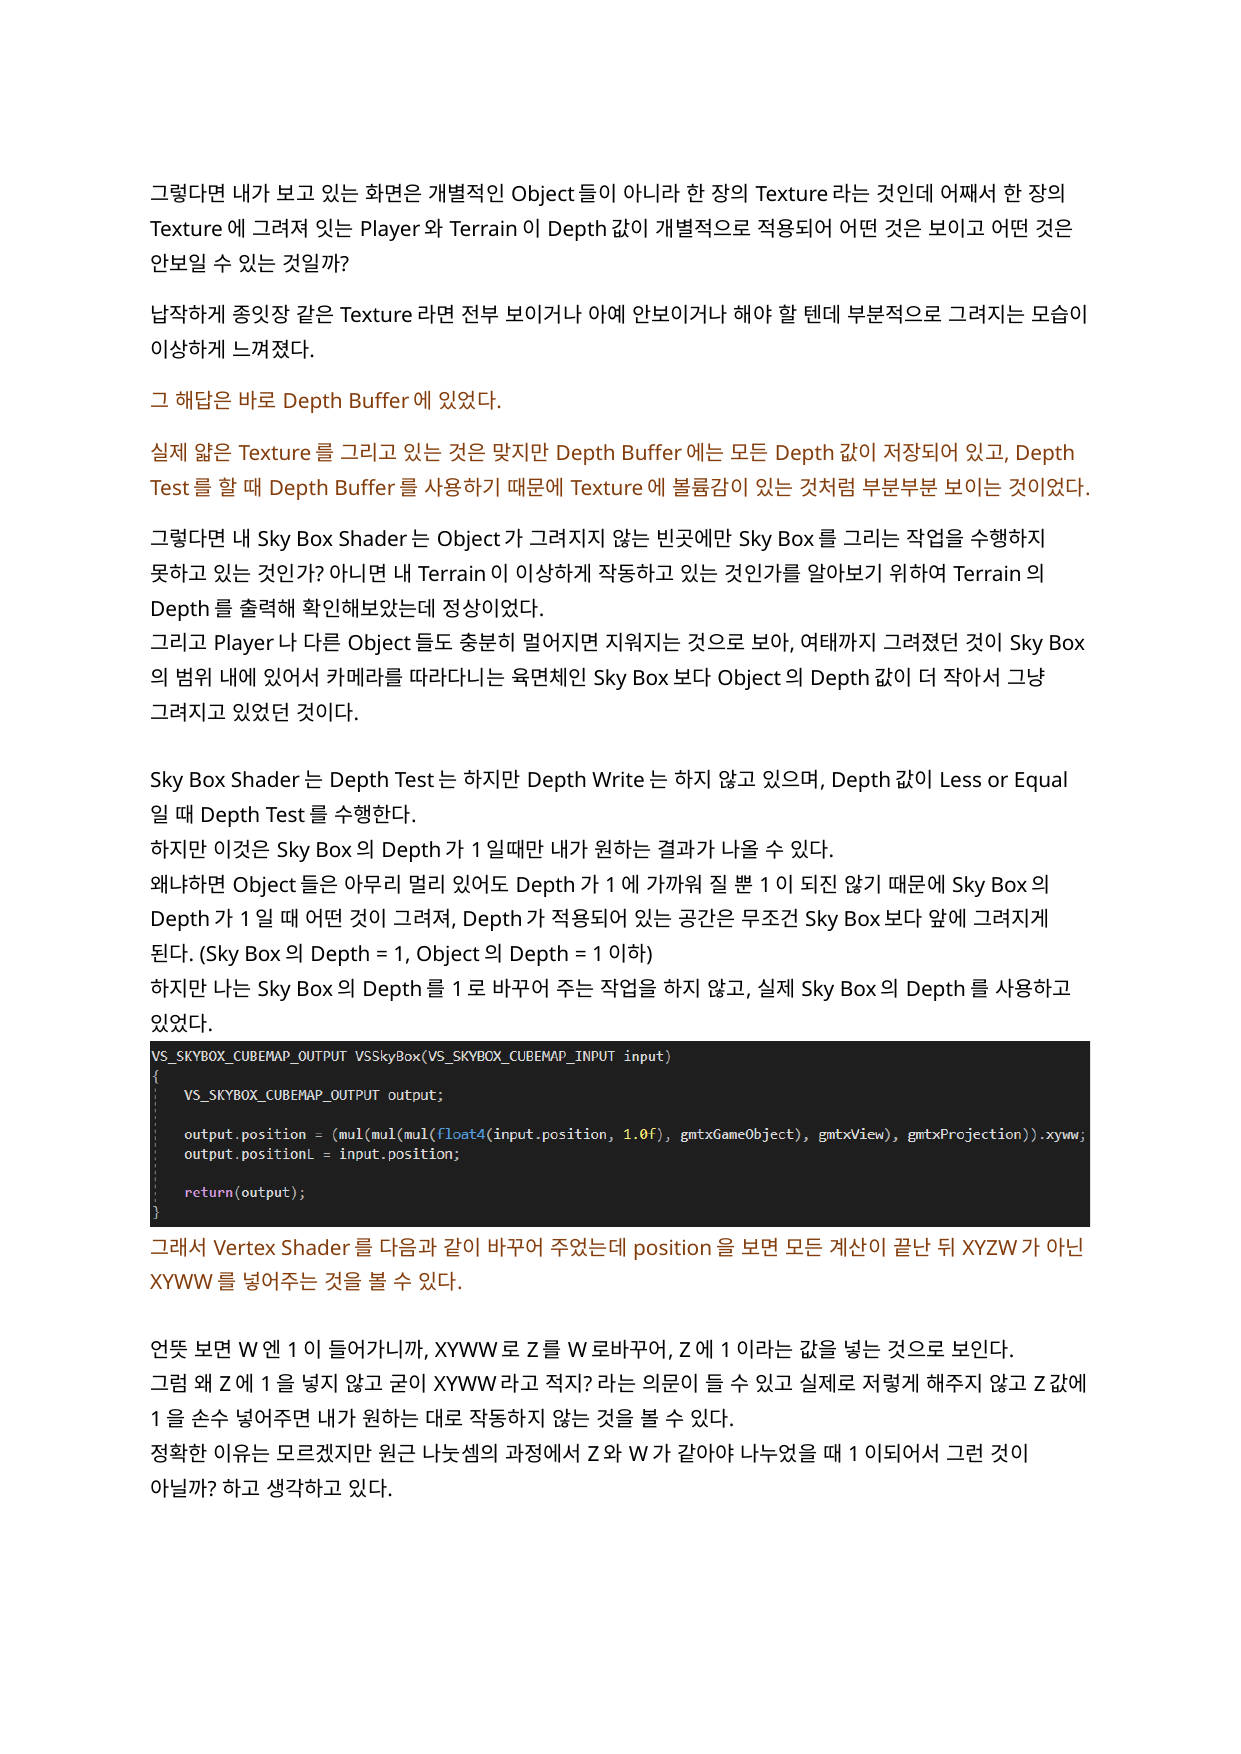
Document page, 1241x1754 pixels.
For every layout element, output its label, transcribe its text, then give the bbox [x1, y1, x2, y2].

text 왜냐하면 Object들은 아무리 멀리 있어도 Depth가 1에 가까워 질 뿐 1이 되진 않기 때문에 Sky Box의 Depth가 1일 때 어떤 것이 그려져, Depth가 적용되어 있는 공간은 무조건 Sky Box보다 앞에 그려지게 된다. (Sky Box의 Depth = 1, Object의 Depth = 1이하) [150, 868, 1090, 968]
text 그렇다면 내가 보고 있는 화면은 개별적인 Object들이 아니라 한 장의 Texture라는 것인데 어째서 한 장의 Texture에 그려져 잇는 Player와 Terrain이 Depth값이 개별적으로 적용되어 어떤 것은 보이고 어떤 것은 안보일 수 있는 것일까? [150, 177, 1090, 277]
text 납작하게 종잇장 같은 Texture라면 전부 보이거나 아예 안보이거나 해야 할 텐데 부분적으로 그려지는 모습이 이상하게 느껴졌다. [150, 298, 1090, 363]
text 그리고 Player나 다른 Object들도 충분히 멀어지면 지워지는 것으로 보아, 여태까지 그려졌던 것이 Sky Box의 범위 내에 있어서 카메라를 따라다니는 육면체인 Sky Box보다 Object의 Depth값이 더 작아서 그냥 그려지고 있었던 것이다. [150, 627, 1090, 726]
text 그래서 Vertex Shader를 다음과 같이 바꾸어 주었는데 position을 보면 모든 계산이 끝난 뒤 XYZW가 아닌 XYWW를 넣어주는 것을 볼 수 있다. [150, 1231, 1090, 1296]
text 실제 얇은 Texture를 그리고 있는 것은 맞지만 Depth Buffer에는 모든 Depth값이 저장되어 있고, Depth Test를 할 때 Depth Buffer를 사용하기 때문에 Texture에 볼륨감이 있는 것처럼 부분부분 보이는 것이었다. [150, 436, 1090, 501]
text 하지만 이것은 Sky Box의 Depth가 1일때만 내가 원하는 결과가 나올 수 있다. [150, 833, 1090, 863]
text 언뜻 보면 W엔 1이 들어가니까, XYWW로 Z를 W로바꾸어, Z에 1이라는 값을 넣는 것으로 보인다. [150, 1333, 1090, 1363]
text 하지만 나는 Sky Box의 Depth를 1로 바꾸어 주는 작업을 하지 않고, 실제 Sky Box의 Depth를 사용하고 있었다. [150, 972, 1090, 1037]
picture [150, 1041, 1091, 1227]
text 그럼 왜 Z에 1을 넣지 않고 굳이 XYWW라고 적지? 라는 의문이 들 수 있고 실제로 저렇게 해주지 않고 Z값에 1을 손수 넣어주면 내가 원하는 대로 작동하지 않는 것을 볼 수 있다. [150, 1368, 1090, 1433]
text Sky Box Shader는 Depth Test는 하지만 Depth Write는 하지 않고 있으며, Depth값이 Less or Equal일 때 Depth Test를 수행한다. [150, 763, 1090, 829]
text 그 해답은 바로 Depth Buffer에 있었다. [150, 384, 1090, 415]
text 정확한 이유는 모르겠지만 원근 나눗셈의 과정에서 Z와 W가 같아야 나누었을 때 1이되어서 그런 것이 아닐까? 하고 생각하고 있다. [150, 1437, 1090, 1502]
